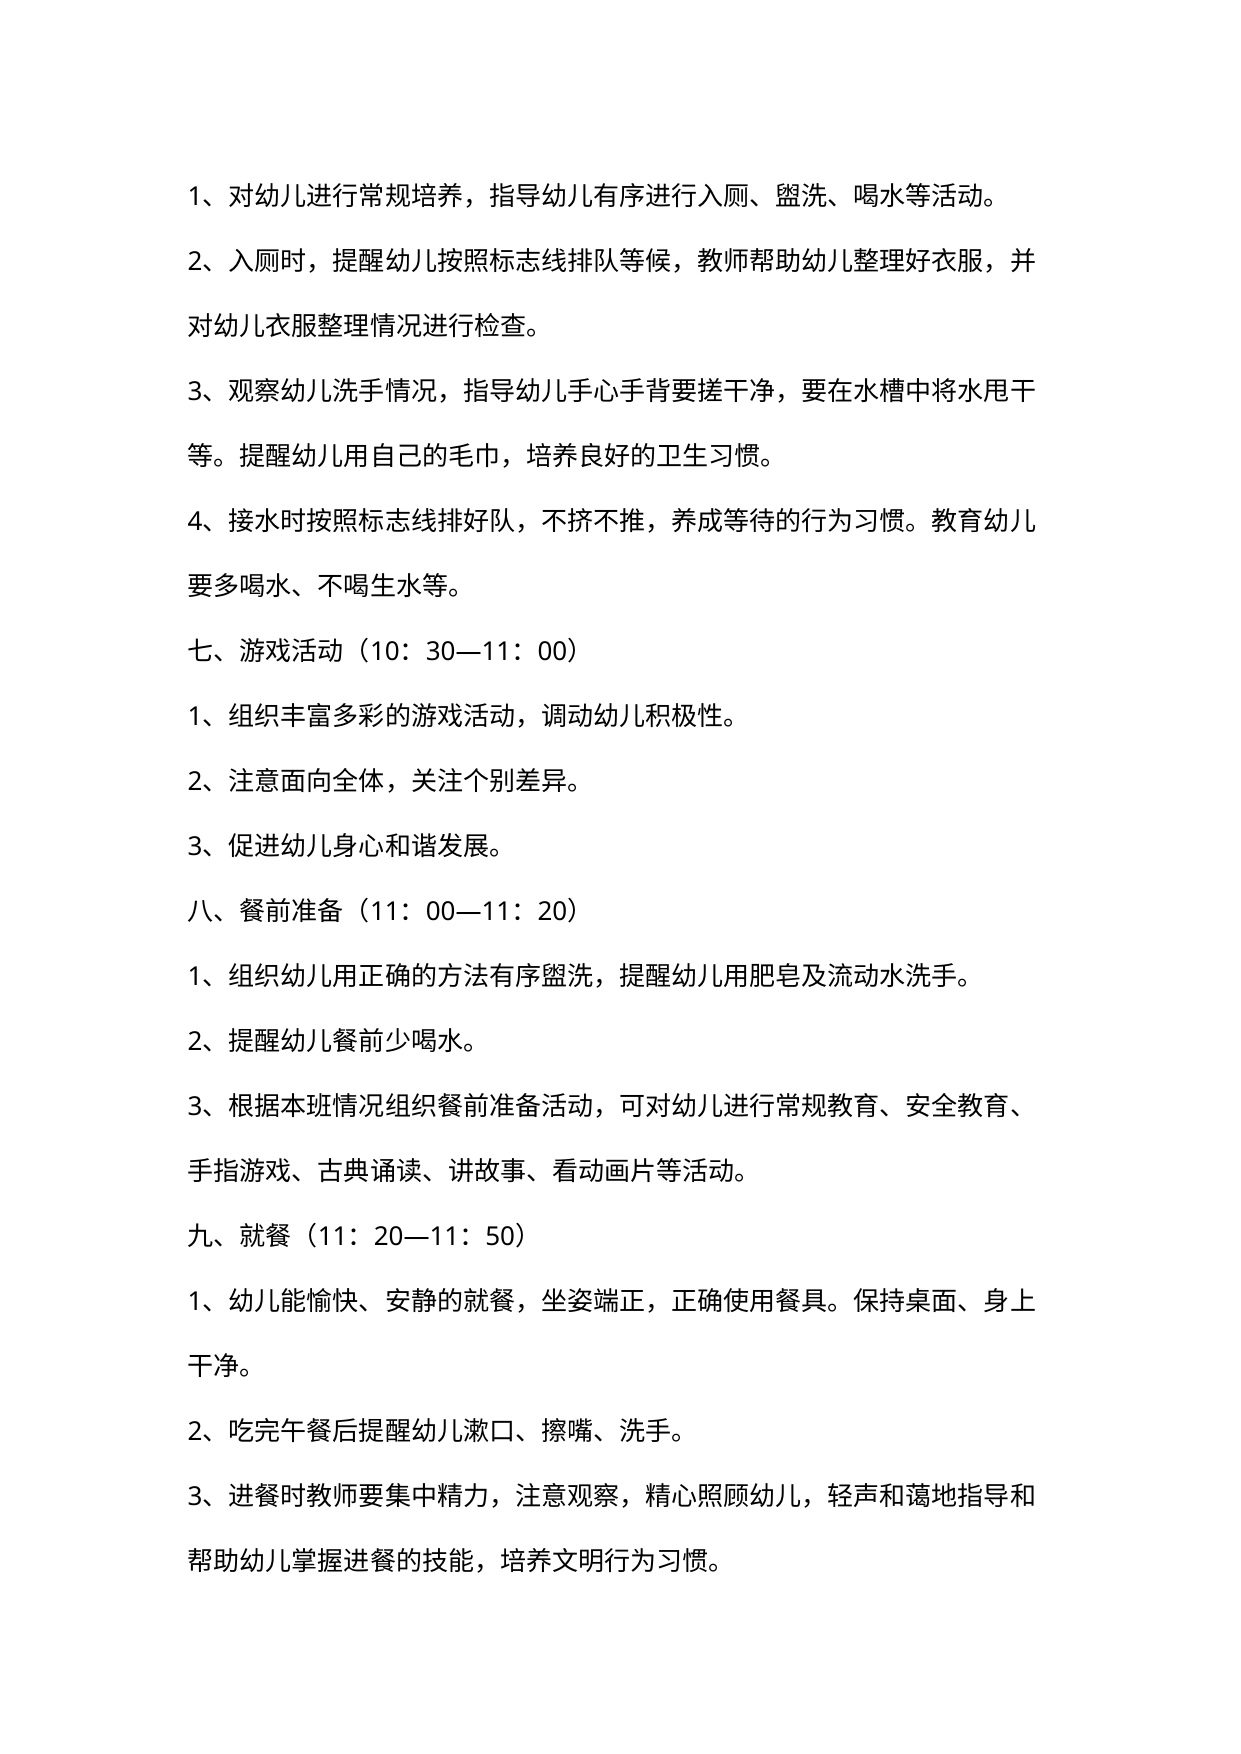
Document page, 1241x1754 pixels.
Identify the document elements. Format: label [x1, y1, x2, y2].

list [187, 162, 1053, 1592]
